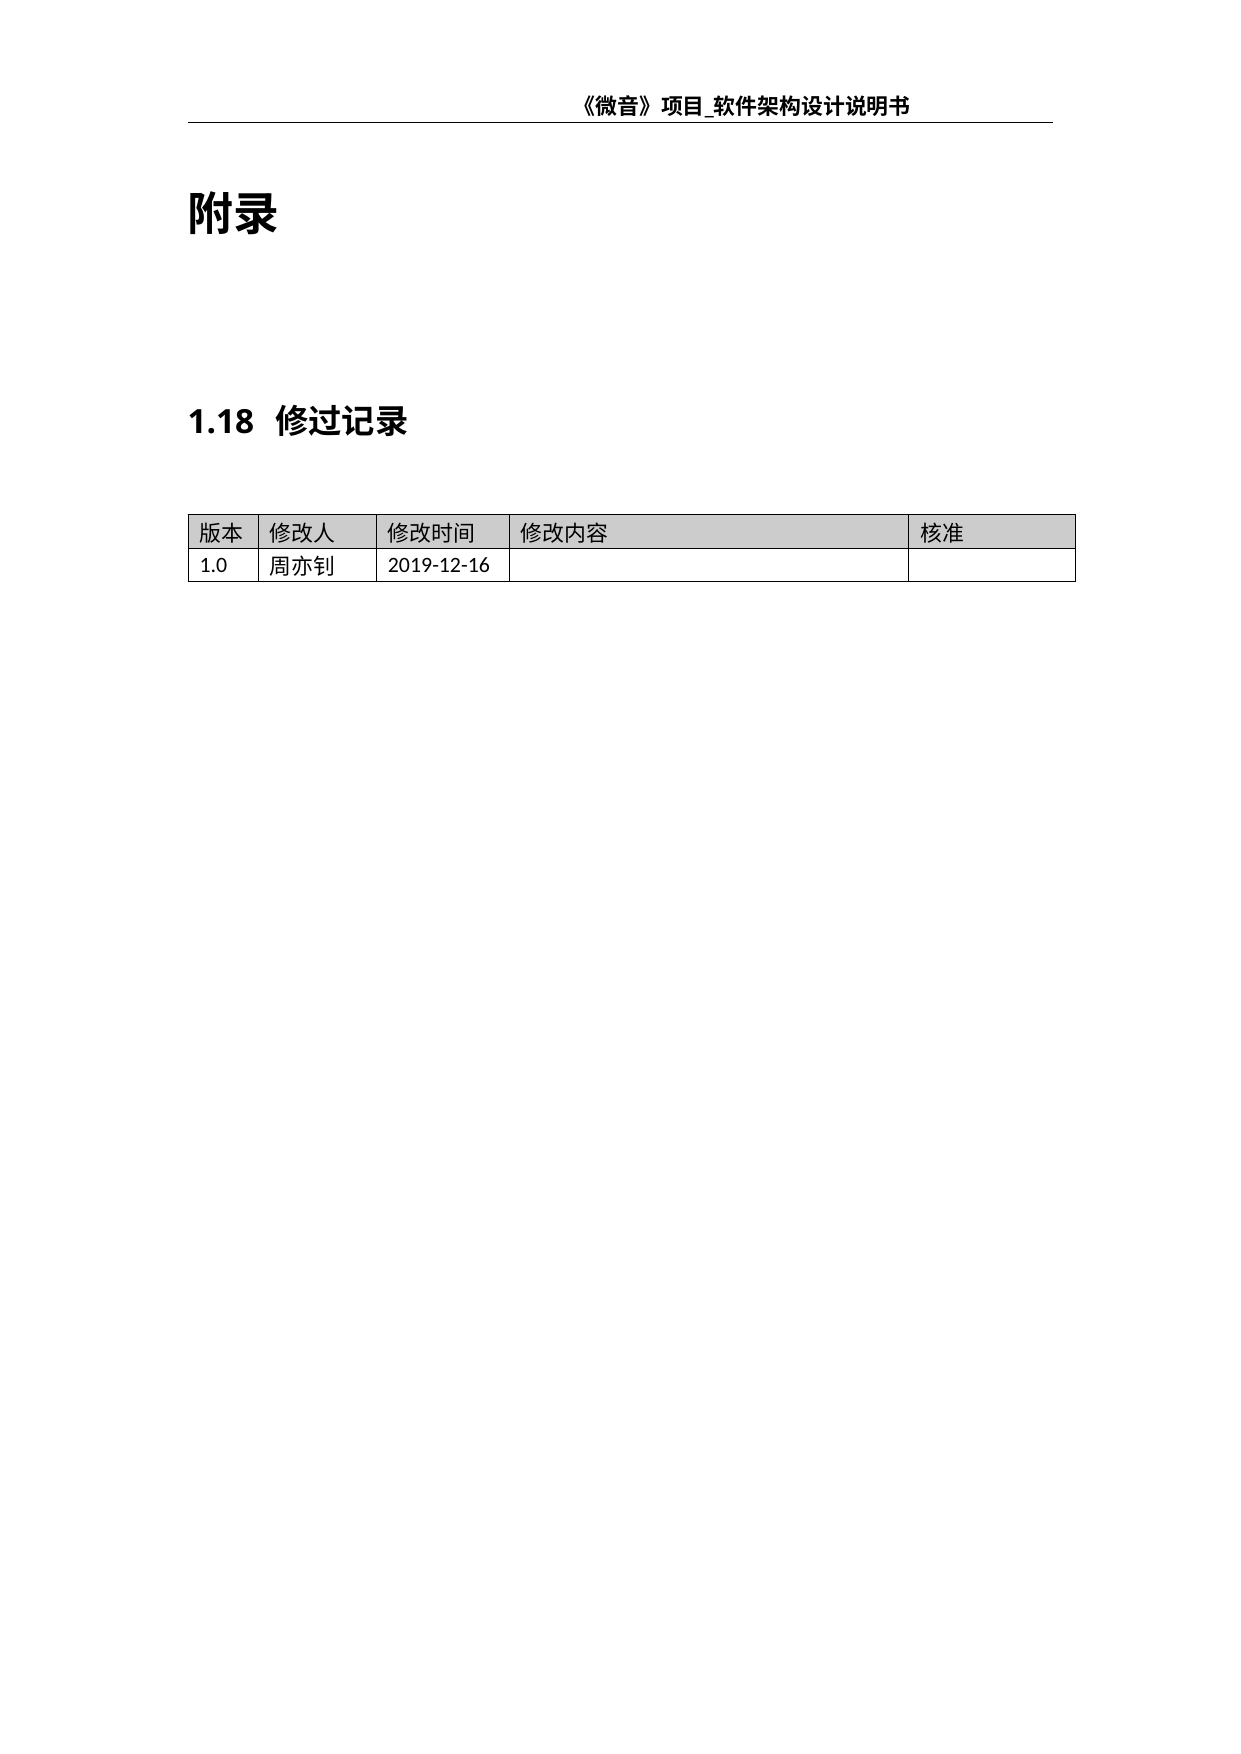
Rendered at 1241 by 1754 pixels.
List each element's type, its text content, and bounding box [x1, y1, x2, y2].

table_header 核准 [909, 515, 1075, 548]
table_cell [510, 549, 908, 581]
subtitle 修过记录 [187, 387, 1053, 452]
table_cell [909, 549, 1075, 581]
table_header 修改内容 [510, 515, 908, 548]
subtitle 附录 [187, 162, 1053, 259]
table_cell 1.0 [189, 549, 258, 581]
table_header 版本 [189, 515, 258, 548]
table_header 修改时间 [377, 515, 509, 548]
table_cell 周亦钊 [259, 549, 376, 581]
table_cell 2019-12-16 [377, 549, 509, 581]
table_header 修改人 [259, 515, 376, 548]
